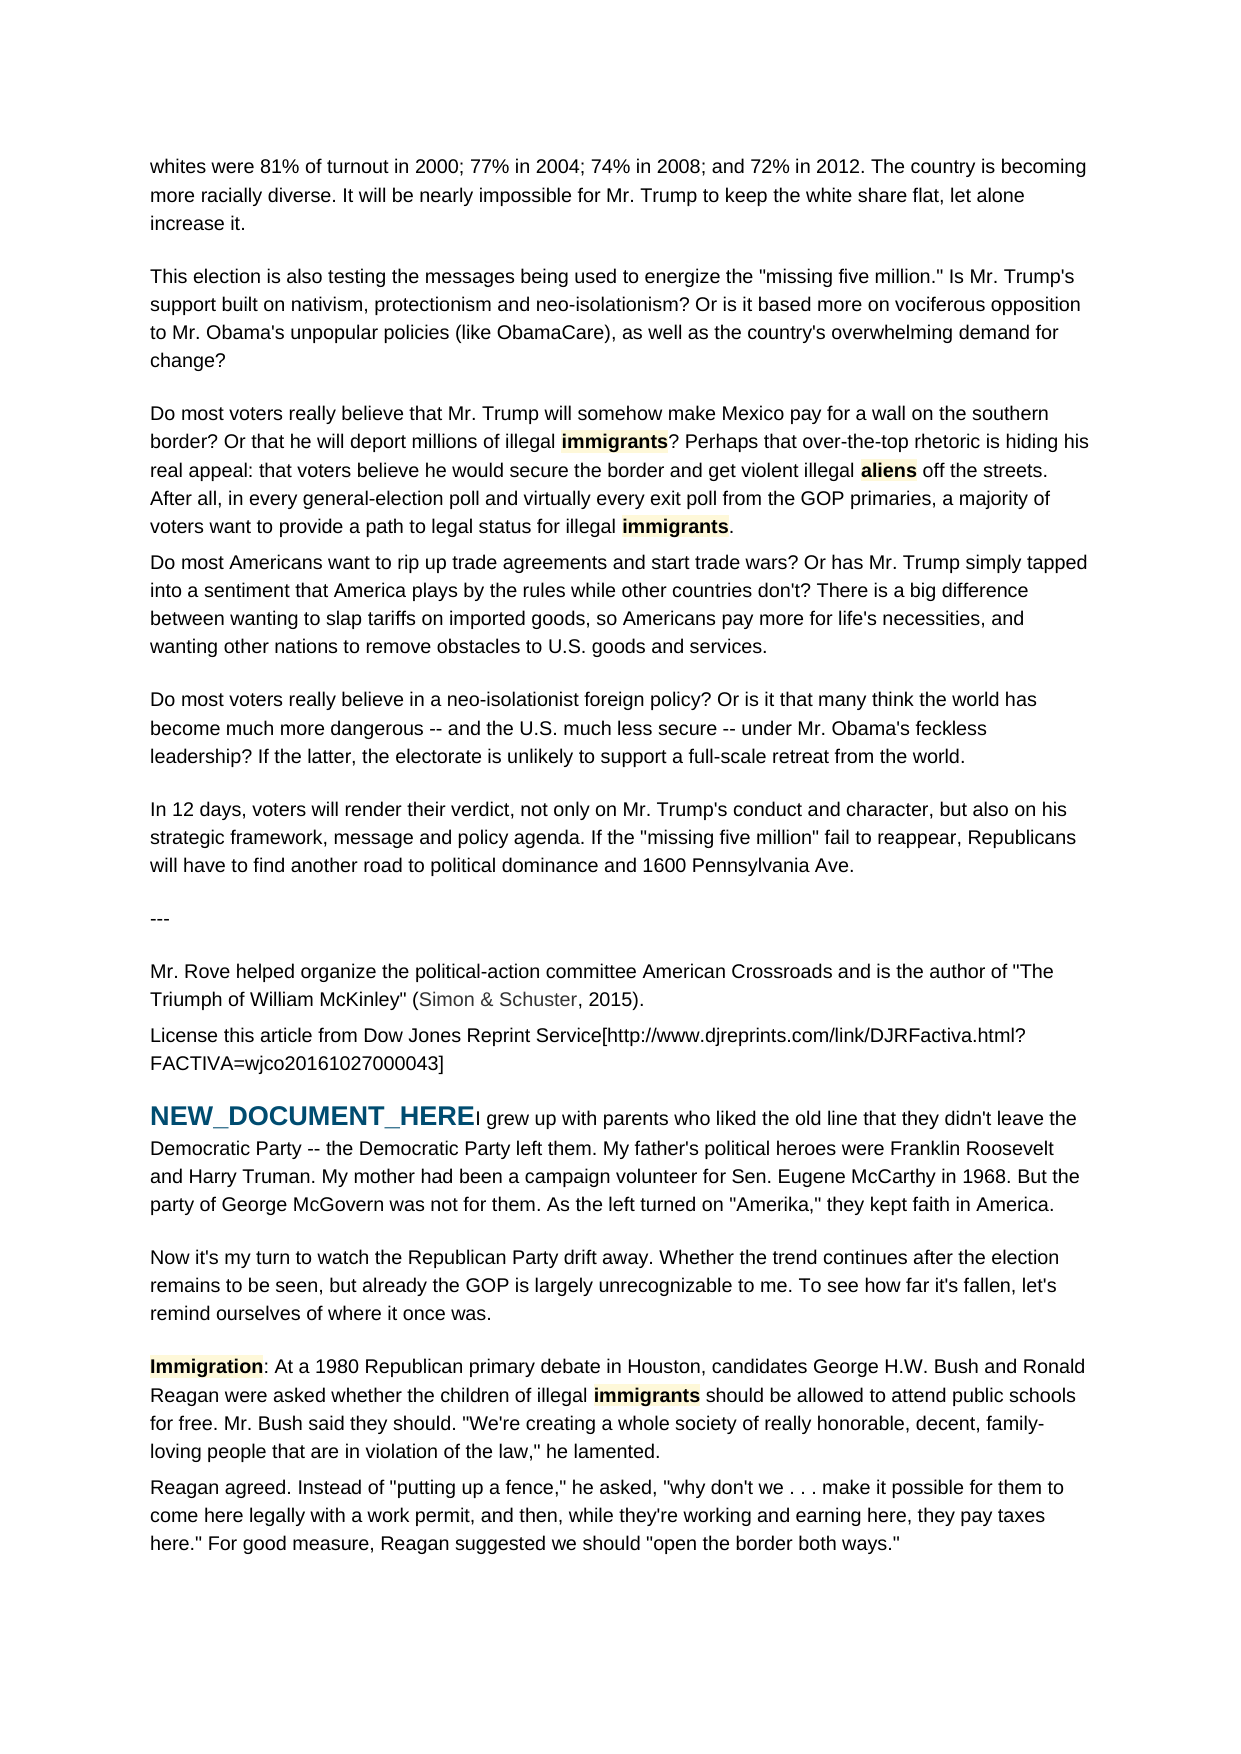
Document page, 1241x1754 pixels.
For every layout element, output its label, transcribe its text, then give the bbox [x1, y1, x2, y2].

text License this article from Dow Jones Reprint Service[http://www.djreprints.com/link/DJRFactiva.html?FACTIVA=wjco20161027000043] [150, 1019, 1090, 1075]
text Immigration: At a 1980 Republican primary debate in Houston, candidates George H.W. Bush and Ronald Reagan were asked whether the children of illegal immigrants should be allowed to attend public schools for free. Mr. Bush said they should. "We're creating a whole society of really honorable, decent, family-loving people that are in violation of the law," he lamented. [150, 1350, 1090, 1462]
text Do most voters really believe in a neo-isolationist foreign policy? Or is it that many think the world has become much more dangerous -- and the U.S. much less secure -- under Mr. Obama's feckless leadership? If the latter, the electorate is unlikely to support a full-scale retreat from the world. [150, 683, 1090, 767]
text This election is also testing the messages being used to energize the "missing five million." Is Mr. Trump's support built on nativism, protectionism and neo-isolationism? Or is it based more on vociferous opposition to Mr. Obama's unpopular policies (like ObamaCare), as well as the country's overwhelming demand for change? [150, 259, 1090, 372]
text Mr. Rove helped organize the political-action committee American Crossroads and is the author of "The Triumph of William McKinley" (Simon & Schuster, 2015). [150, 955, 1090, 1011]
text Reagan agreed. Instead of "putting up a fence," he asked, "why don't we . . . make it possible for them to come here legally with a work permit, and then, while they're working and earning here, they pay taxes here." For good measure, Reagan suggested we should "open the border both ways." [150, 1470, 1090, 1555]
text NEW_DOCUMENT_HEREI grew up with parents who liked the old line that they didn't leave the Democratic Party -- the Democratic Party left them. My father's political heroes were Franklin Roosevelt and Harry Truman. My mother had been a campaign volunteer for Sen. Eugene McCarthy in 1968. But the party of George McGovern was not for them. As the left turned on "Amerika," they kept faith in America. [150, 1100, 1090, 1216]
text Do most Americans want to rip up trade agreements and start trade wars? Or has Mr. Trump simply tapped into a sentiment that America plays by the rules while other countries don't? There is a big difference between wanting to slap tariffs on imported goods, so Americans pay more for life's necessities, and wanting other nations to remove obstacles to U.S. goods and services. [150, 545, 1090, 658]
text In 12 days, voters will render their verdict, not only on Mr. Trump's conduct and character, but also on his strategic framework, message and policy agenda. If the "missing five million" fail to reappear, Republicans will have to find another road to political dominance and 1600 Pennsylvania Ave. [150, 792, 1090, 877]
text --- [150, 902, 1090, 930]
text Do most voters really believe that Mr. Trump will somehow make Mexico pay for a wall on the southern border? Or that he will deport millions of illegal immigrants? Perhaps that over-the-top rhetoric is hiding his real appeal: that voters believe he would secure the border and get violent illegal aliens off the streets. After all, in every general-election poll and virtually every exit poll from the GOP primaries, a majority of voters want to provide a path to legal status for illegal immigrants. [150, 397, 1090, 537]
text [150, 150, 1090, 234]
text Now it's my turn to watch the Republican Party drift away. Whether the trend continues after the election remains to be seen, but already the GOP is largely unrecognizable to me. To see how far it's fallen, let's remind ourselves of where it once was. [150, 1241, 1090, 1325]
